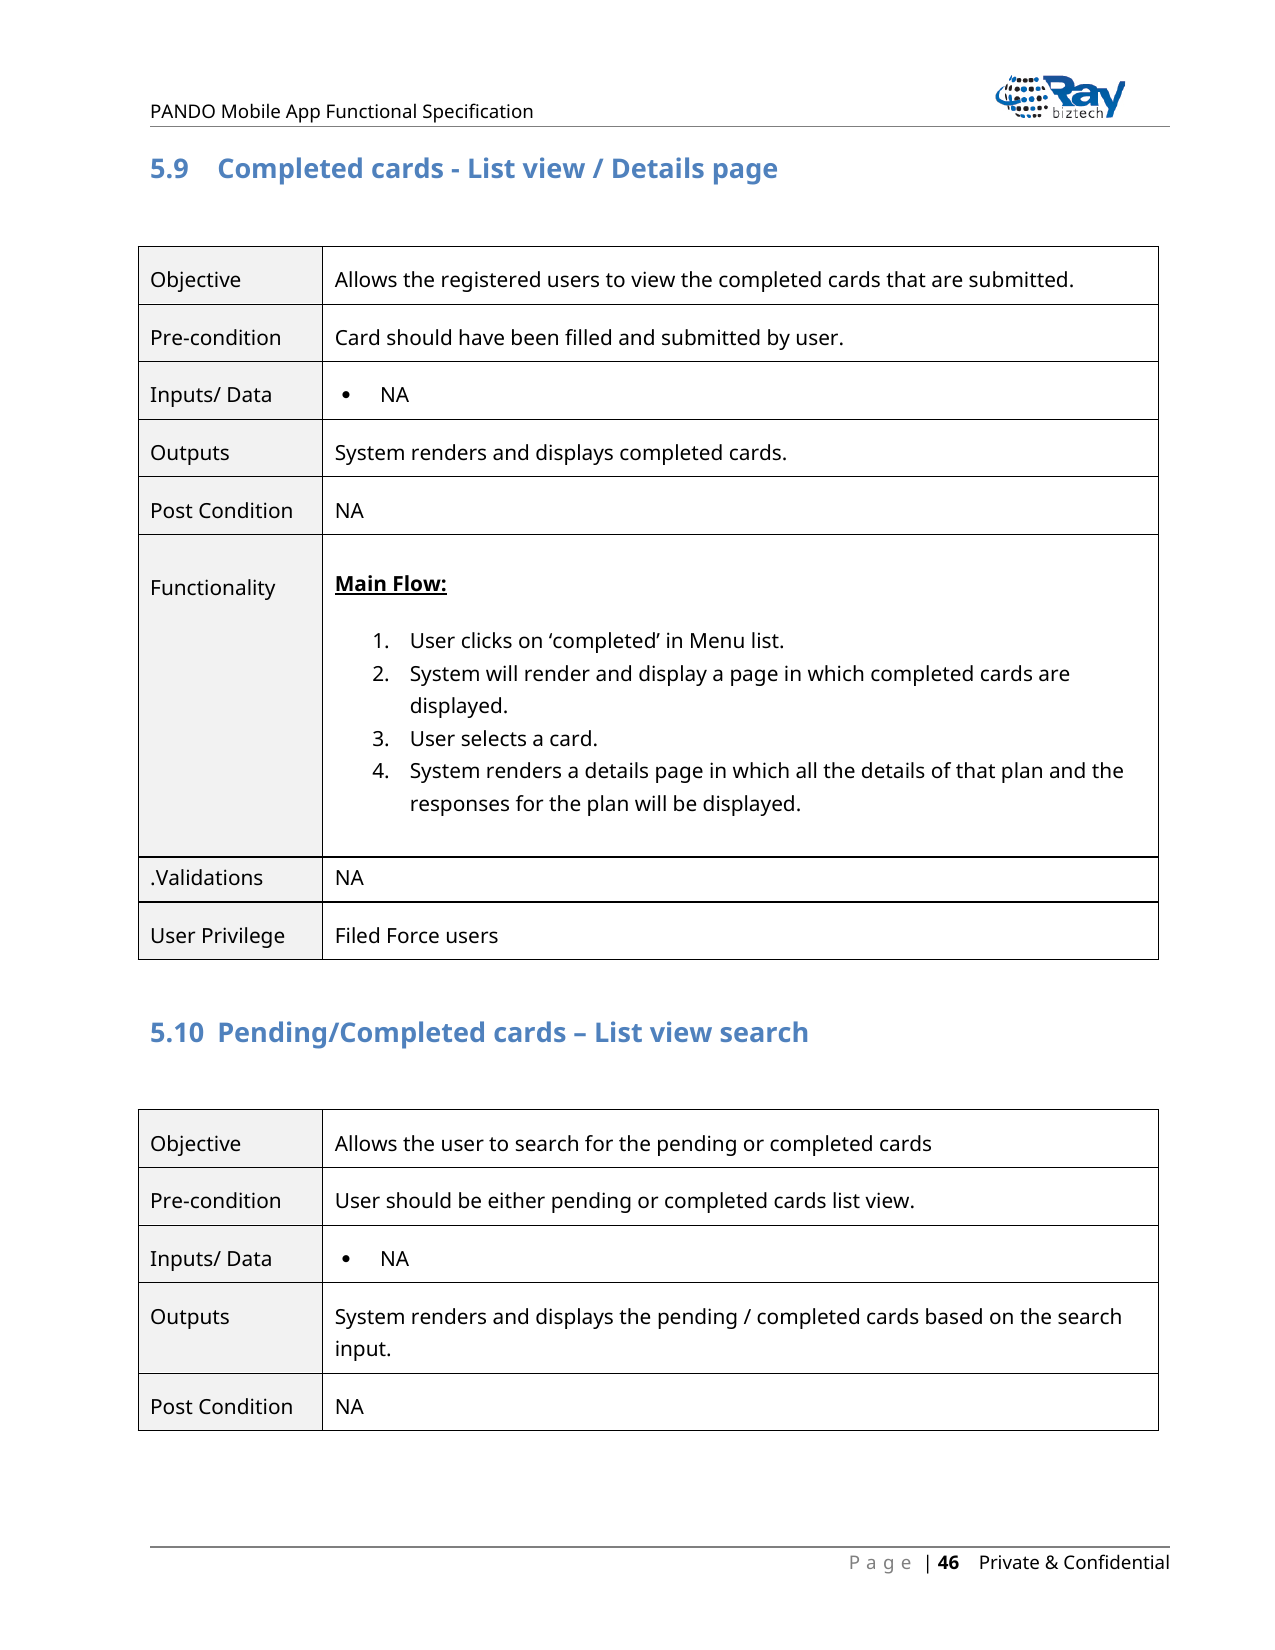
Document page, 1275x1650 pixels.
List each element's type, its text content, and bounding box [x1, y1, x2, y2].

table_cell Functionality [139, 535, 322, 856]
table_cell User Privilege [139, 903, 322, 959]
table_cell NA [323, 1374, 1158, 1430]
table_cell Outputs [139, 420, 322, 476]
table_cell User should be either pending or completed cards list view. [323, 1168, 1158, 1224]
table_cell NA [323, 1226, 1158, 1282]
table_cell Post Condition [139, 477, 322, 534]
table_cell .Validations [139, 858, 322, 901]
table_header Objective [139, 1110, 322, 1167]
table_cell Post Condition [139, 1374, 322, 1430]
table_cell System renders and displays completed cards. [323, 420, 1158, 476]
table_cell Card should have been filled and submitted by user. [323, 305, 1158, 361]
subtitle Pending/Completed cards – List view search [150, 1013, 1170, 1050]
table_cell Pre-condition [139, 1168, 322, 1224]
table_cell Inputs/ Data [139, 362, 322, 419]
subtitle Completed cards - List view / Details page [150, 150, 1170, 187]
table_cell NA [323, 362, 1158, 419]
picture [995, 75, 1125, 119]
table_cell NA [323, 858, 1158, 901]
table_cell Filed Force users [323, 903, 1158, 959]
table_cell Main Flow: User clicks on ‘completed’ in Menu list. System will render and display a page in which completed cards are displayed. User selects a card. System renders a details page in which all the details of that plan and the responses for the plan will be displayed. [323, 535, 1158, 856]
table_header Allows the registered users to view the completed cards that are submitted. [323, 247, 1158, 303]
table_cell Pre-condition [139, 305, 322, 361]
table_header Allows the user to search for the pending or completed cards [323, 1110, 1158, 1167]
table_cell Outputs [139, 1283, 322, 1372]
table_header Objective [139, 247, 322, 303]
table_cell NA [323, 477, 1158, 534]
table_cell Inputs/ Data [139, 1226, 322, 1282]
table_cell System renders and displays the pending / completed cards based on the search input. [323, 1283, 1158, 1372]
